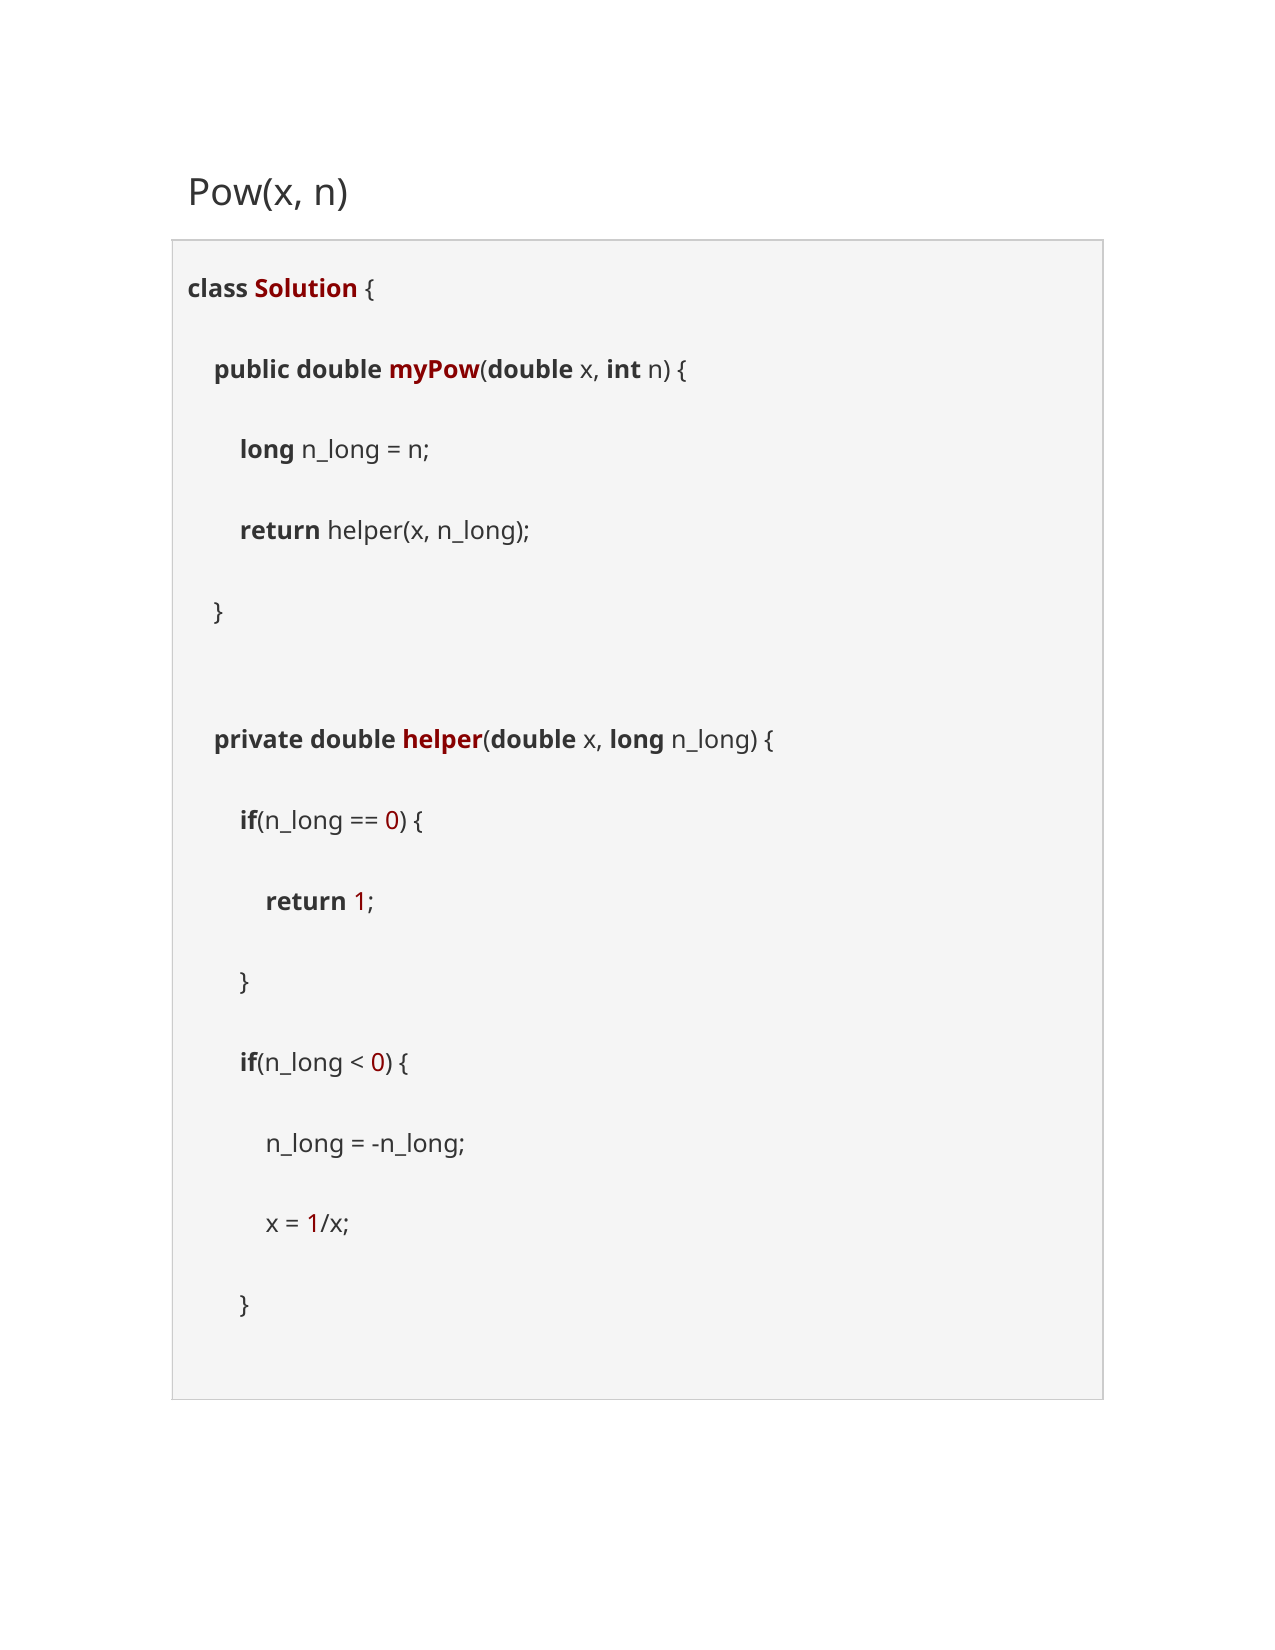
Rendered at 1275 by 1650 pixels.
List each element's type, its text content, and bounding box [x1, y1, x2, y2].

text return 1; [173, 852, 1102, 932]
text } [173, 562, 1102, 642]
text long n_long = n; [173, 401, 1102, 481]
text private double helper(double x, long n_long) { [173, 691, 1102, 771]
text } [173, 932, 1102, 1013]
text if(n_long < 0) { [173, 1013, 1102, 1094]
text x = 1/x; [173, 1174, 1102, 1255]
text Pow(x, n) [187, 159, 1087, 224]
text return helper(x, n_long); [173, 481, 1102, 562]
text if(n_long == 0) { [173, 771, 1102, 852]
text public double myPow(double x, int n) { [173, 320, 1102, 401]
text class Solution { [173, 241, 1102, 320]
text n_long = -n_long; [173, 1094, 1102, 1174]
text } [173, 1255, 1102, 1336]
